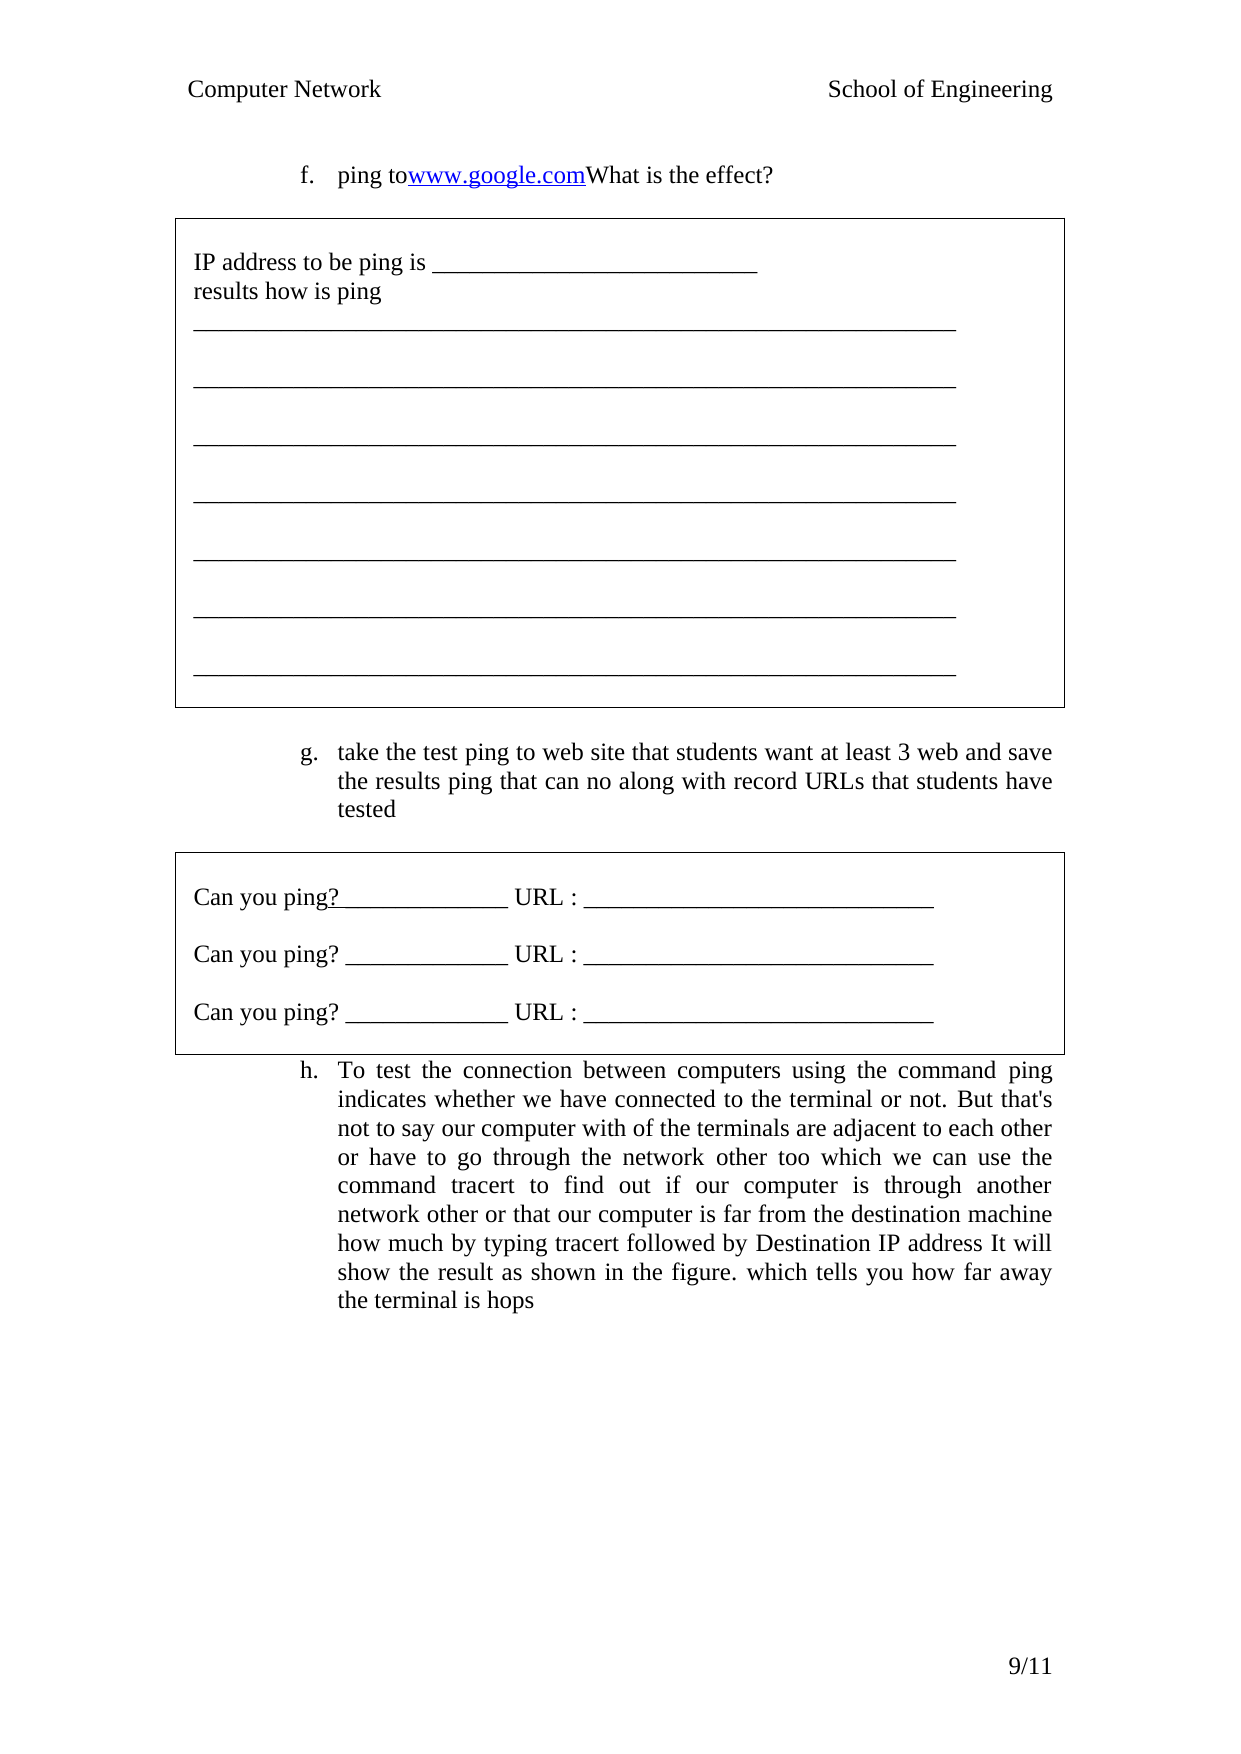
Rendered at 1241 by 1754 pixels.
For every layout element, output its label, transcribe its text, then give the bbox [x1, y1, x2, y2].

list take the test ping to web site that students want at least 3 web and save the results ping that can no along with record URLs that students have tested [300, 737, 1053, 823]
table_header Can you ping? _____________ URL : ____________________________ Can you ping? _____________ URL : ____________________________ Can you ping? _____________ URL : ____________________________ [176, 853, 1064, 1054]
list To test the connection between computers using the command ping indicates whether we have connected to the terminal or not. But that's not to say our computer with of the terminals are adjacent to each other or have to go through the network other too which we can use the command tracert to find out if our computer is through another network other or that our computer is far from the destination machine how much by typing tracert followed by Destination IP address It will show the result as shown in the figure. which tells you how far away the terminal is hops [300, 1055, 1053, 1314]
list ping towww.google.comWhat is the effect? [300, 160, 1053, 189]
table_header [176, 219, 1064, 707]
